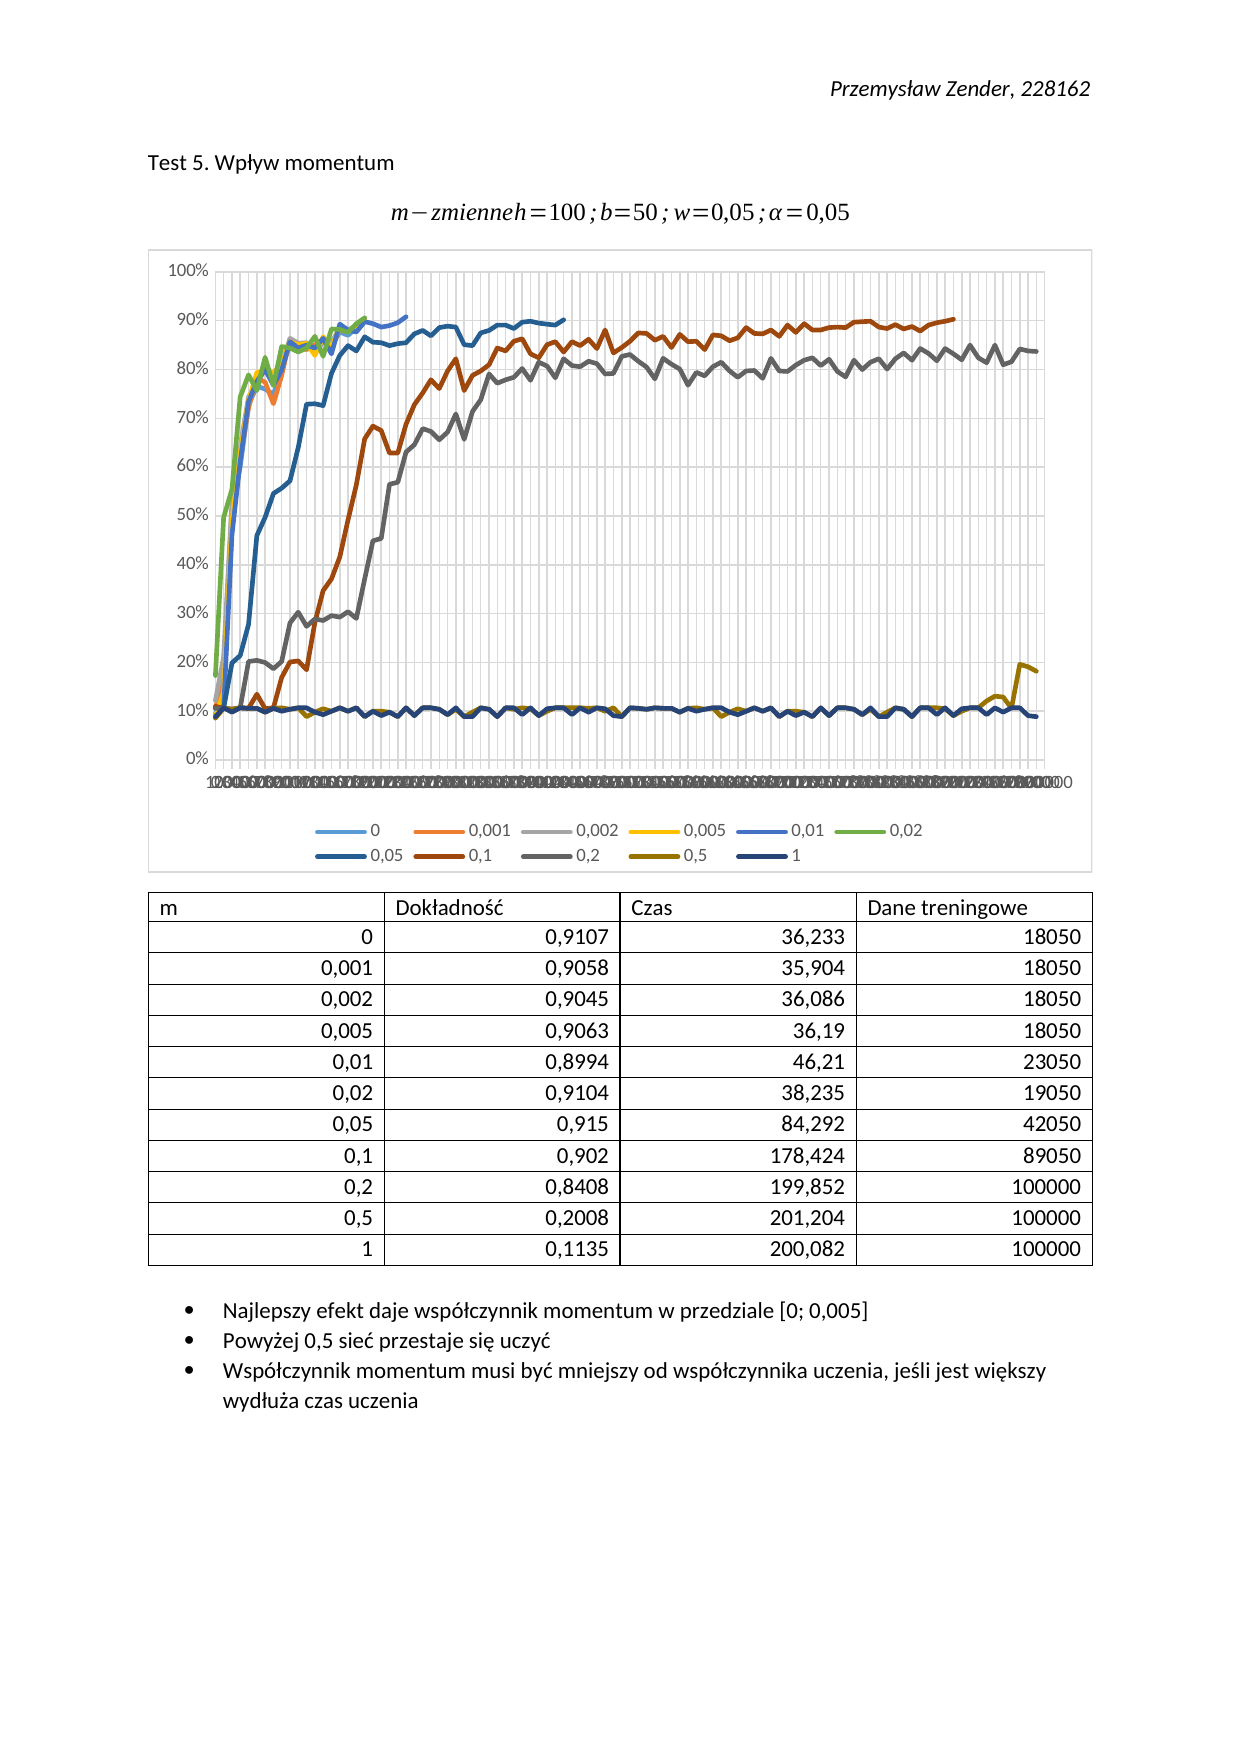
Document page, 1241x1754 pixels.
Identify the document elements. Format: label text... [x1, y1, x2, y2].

table_cell 0,002 [149, 985, 384, 1015]
table_cell 84,292 [621, 1110, 856, 1140]
list Współczynnik momentum musi być mniejszy od współczynnika uczenia, jeśli jest większy wydłuża czas uczenia [185, 1356, 1093, 1415]
table_cell 18050 [857, 922, 1092, 952]
table_cell 0,9107 [385, 922, 619, 952]
table_cell 0,915 [385, 1110, 619, 1140]
table_cell 100000 [857, 1172, 1092, 1202]
table_cell 38,235 [621, 1078, 856, 1108]
table_cell 178,424 [621, 1141, 856, 1171]
table_header Dane treningowe [857, 893, 1092, 921]
table_cell 36,086 [621, 985, 856, 1015]
table_cell 100000 [857, 1203, 1092, 1233]
table_cell 0,902 [385, 1141, 619, 1171]
table_cell 23050 [857, 1047, 1092, 1077]
table_cell 1 [149, 1235, 384, 1265]
table_cell 0,9104 [385, 1078, 619, 1108]
table_cell 199,852 [621, 1172, 856, 1202]
table_cell 18050 [857, 953, 1092, 983]
table_cell 46,21 [621, 1047, 856, 1077]
table_cell 0,9063 [385, 1016, 619, 1046]
table_cell 100000 [857, 1235, 1092, 1265]
table_cell 0,005 [149, 1016, 384, 1046]
table_cell 201,204 [621, 1203, 856, 1233]
table_cell 0,8408 [385, 1172, 619, 1202]
table_cell 0,1135 [385, 1235, 619, 1265]
table_cell 35,904 [621, 953, 856, 983]
table_cell 0,9045 [385, 985, 619, 1015]
table_cell 0,8994 [385, 1047, 619, 1077]
table_header m [149, 893, 384, 921]
table_cell 0,02 [149, 1078, 384, 1108]
table_cell 42050 [857, 1110, 1092, 1140]
table_cell 0,2 [149, 1172, 384, 1202]
table_cell 36,233 [621, 922, 856, 952]
table_cell 0,2008 [385, 1203, 619, 1233]
table_cell 0,5 [149, 1203, 384, 1233]
table_cell 89050 [857, 1141, 1092, 1171]
table_cell 0 [149, 922, 384, 952]
table_header Dokładność [385, 893, 619, 921]
list Najlepszy efekt daje współczynnik momentum w przedziale [0; 0,005] [185, 1296, 1093, 1324]
table_cell 200,082 [621, 1235, 856, 1265]
table_cell 0,1 [149, 1141, 384, 1171]
table_cell 36,19 [621, 1016, 856, 1046]
table_cell 0,05 [149, 1110, 384, 1140]
table_cell 18050 [857, 1016, 1092, 1046]
table_cell 18050 [857, 985, 1092, 1015]
table_header Czas [621, 893, 856, 921]
list Powyżej 0,5 sieć przestaje się uczyć [185, 1326, 1093, 1354]
table_cell 0,01 [149, 1047, 384, 1077]
text Test 5. Wpływ momentum [148, 148, 1093, 176]
table_cell 0,9058 [385, 953, 619, 983]
table_cell 0,001 [149, 953, 384, 983]
table_cell 19050 [857, 1078, 1092, 1108]
